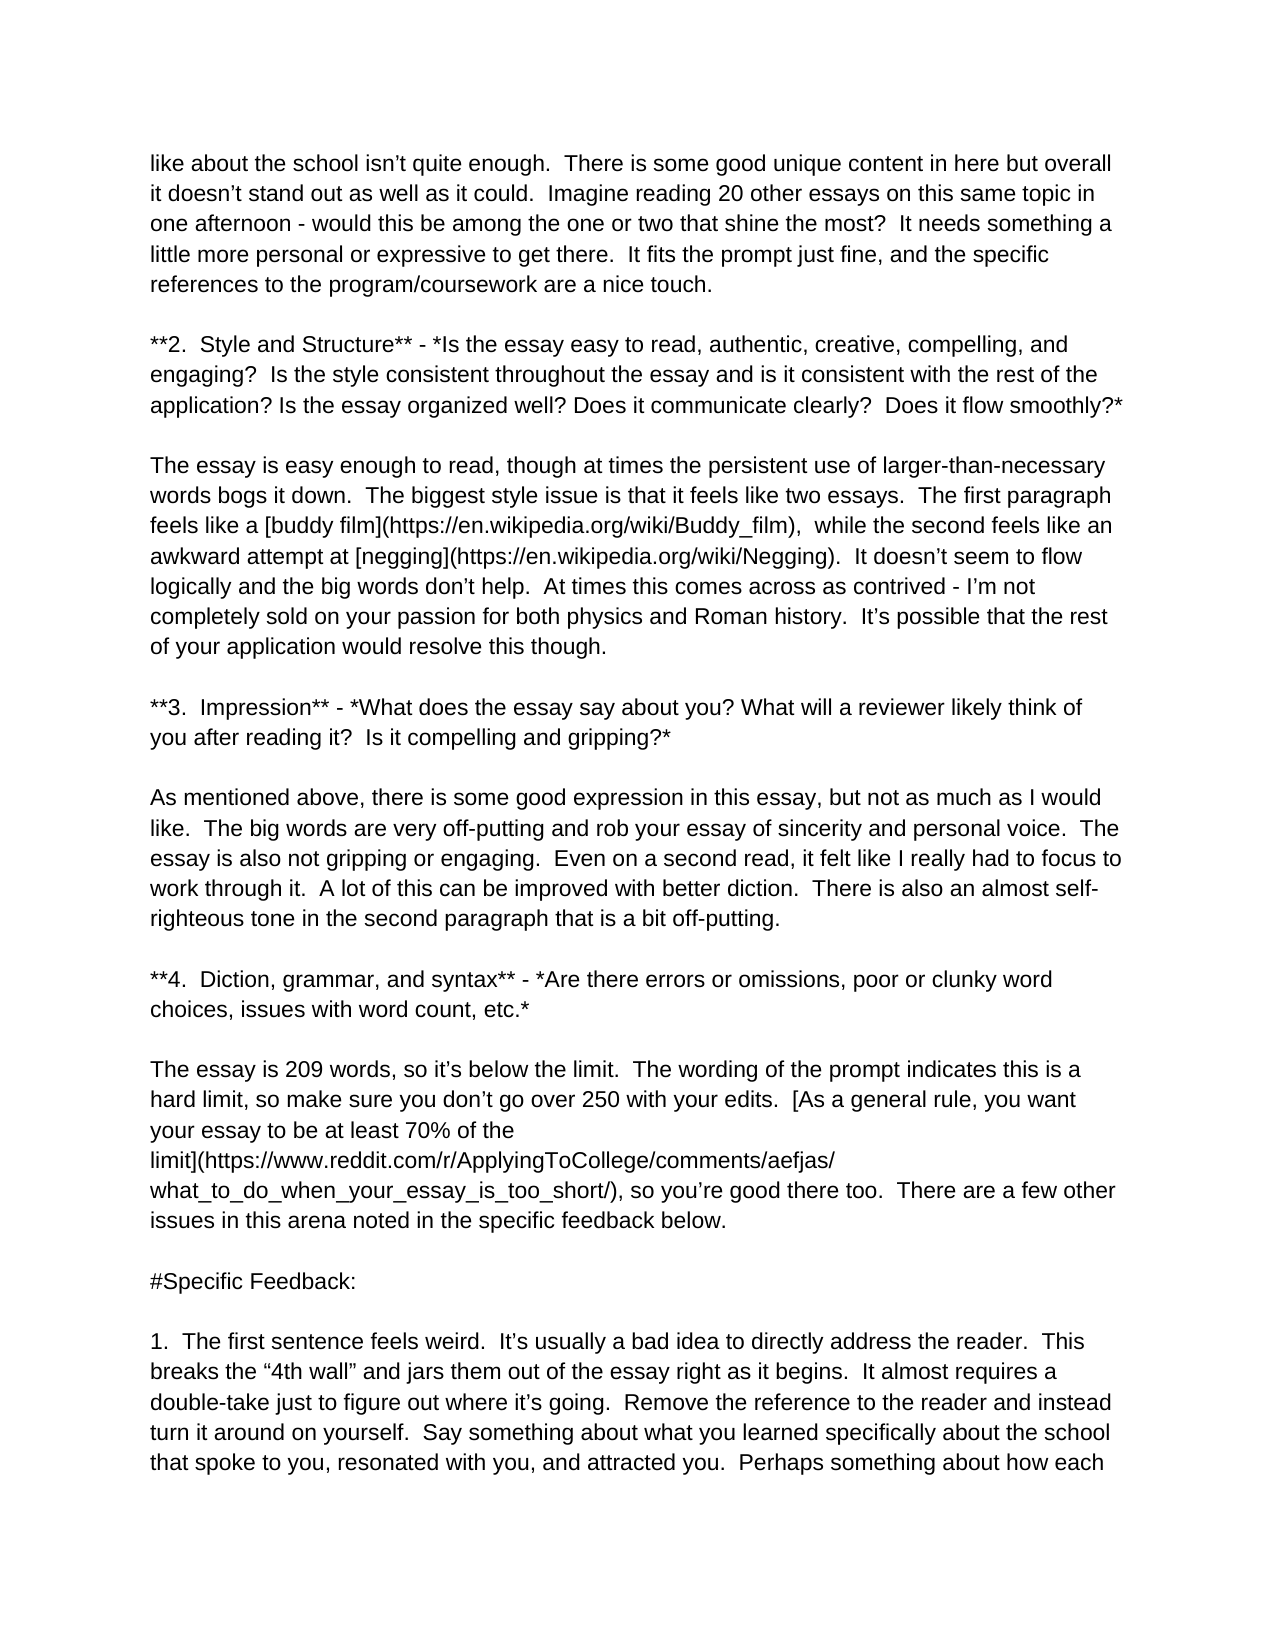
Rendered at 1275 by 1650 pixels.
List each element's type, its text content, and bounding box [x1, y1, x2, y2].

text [150, 150, 1125, 297]
text As mentioned above, there is some good expression in this essay, but not as much as I would like. The big words are very off-putting and rob your essay of sincerity and personal voice. The essay is also not gripping or engaging. Even on a second read, it felt like I really had to focus to work through it. A lot of this can be improved with better diction. There is also an almost self-righteous tone in the second paragraph that is a bit off-putting. [150, 784, 1125, 932]
text **3. Impression** - *What does the essay say about you? What will a reviewer likely think of you after reading it? Is it compelling and gripping?* [150, 694, 1125, 750]
text **4. Diction, grammar, and syntax** - *Are there errors or omissions, poor or clunky word choices, issues with word count, etc.* [150, 966, 1125, 1022]
text #Specific Feedback: [150, 1268, 1125, 1294]
text The essay is 209 words, so it’s below the limit. The wording of the prompt indicates this is a hard limit, so make sure you don’t go over 250 with your edits. [As a general rule, you want your essay to be at least 70% of the limit](https://www.reddit.com/r/ApplyingToCollege/comments/aefjas/what_to_do_when_your_essay_is_too_short/), so you’re good there too. There are a few other issues in this arena noted in the specific feedback below. [150, 1056, 1125, 1234]
text **2. Style and Structure** - *Is the essay easy to read, authentic, creative, compelling, and engaging? Is the style consistent throughout the essay and is it consistent with the rest of the application? Is the essay organized well? Does it communicate clearly? Does it flow smoothly?* [150, 331, 1125, 418]
text The essay is easy enough to read, though at times the persistent use of larger-than-necessary words bogs it down. The biggest style issue is that it feels like two essays. The first paragraph feels like a [buddy film](https://en.wikipedia.org/wiki/Buddy_film), while the second feels like an awkward attempt at [negging](https://en.wikipedia.org/wiki/Negging). It doesn’t seem to flow logically and the big words don’t help. At times this comes across as contrived - I’m not completely sold on your passion for both physics and Roman history. It’s possible that the rest of your application would resolve this though. [150, 452, 1125, 660]
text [150, 1328, 1125, 1475]
